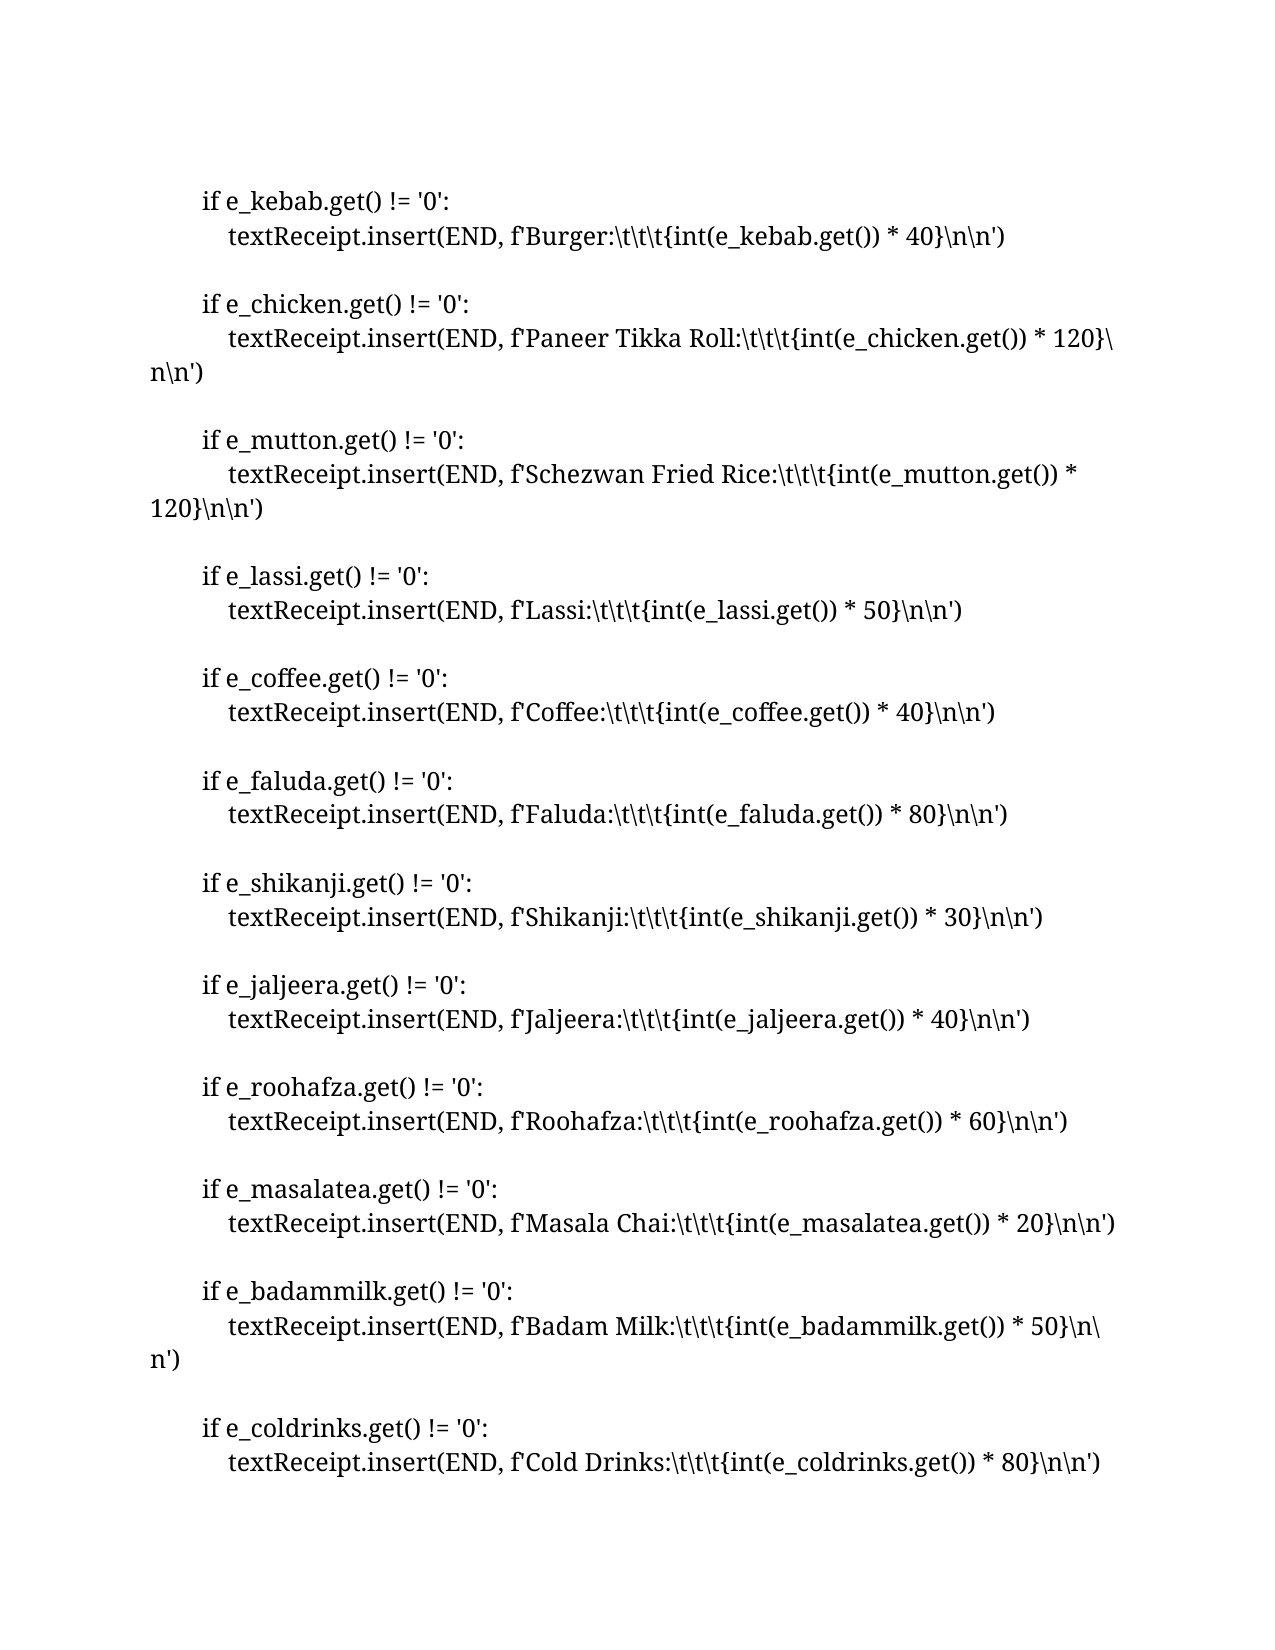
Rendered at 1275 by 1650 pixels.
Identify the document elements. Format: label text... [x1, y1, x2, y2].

text if e_mutton.get() != '0': [150, 422, 1125, 457]
text if e_coffee.get() != '0': [150, 661, 1125, 695]
text textReceipt.insert(END, f'Jaljeera:\t\t\t{int(e_jaljeera.get()) * 40}\n\n') [150, 1002, 1125, 1036]
text textReceipt.insert(END, f'Faluda:\t\t\t{int(e_faluda.get()) * 80}\n\n') [150, 797, 1125, 831]
text if e_coldrinks.get() != '0': [150, 1410, 1125, 1444]
text if e_badammilk.get() != '0': [150, 1274, 1125, 1308]
text if e_roohafza.get() != '0': [150, 1070, 1125, 1104]
text if e_shikanji.get() != '0': [150, 865, 1125, 899]
text textReceipt.insert(END, f'Roohafza:\t\t\t{int(e_roohafza.get()) * 60}\n\n') [150, 1104, 1125, 1138]
text textReceipt.insert(END, f'Badam Milk:\t\t\t{int(e_badammilk.get()) * 50}\n\n') [150, 1308, 1125, 1376]
text if e_lassi.get() != '0': [150, 559, 1125, 593]
text textReceipt.insert(END, f'Schezwan Fried Rice:\t\t\t{int(e_mutton.get()) * 120}\n\n') [150, 457, 1125, 525]
text textReceipt.insert(END, f'Burger:\t\t\t{int(e_kebab.get()) * 40}\n\n') [150, 218, 1125, 252]
text textReceipt.insert(END, f'Coffee:\t\t\t{int(e_coffee.get()) * 40}\n\n') [150, 695, 1125, 729]
text if e_chicken.get() != '0': [150, 286, 1125, 320]
text textReceipt.insert(END, f'Paneer Tikka Roll:\t\t\t{int(e_chicken.get()) * 120}\n\n') [150, 320, 1125, 388]
text textReceipt.insert(END, f'Shikanji:\t\t\t{int(e_shikanji.get()) * 30}\n\n') [150, 899, 1125, 933]
text textReceipt.insert(END, f'Masala Chai:\t\t\t{int(e_masalatea.get()) * 20}\n\n') [150, 1206, 1125, 1240]
text if e_kebab.get() != '0': [150, 184, 1125, 218]
text if e_faluda.get() != '0': [150, 763, 1125, 797]
text if e_masalatea.get() != '0': [150, 1172, 1125, 1206]
text textReceipt.insert(END, f'Cold Drinks:\t\t\t{int(e_coldrinks.get()) * 80}\n\n') [150, 1444, 1125, 1478]
text textReceipt.insert(END, f'Lassi:\t\t\t{int(e_lassi.get()) * 50}\n\n') [150, 593, 1125, 627]
text if e_jaljeera.get() != '0': [150, 967, 1125, 1002]
